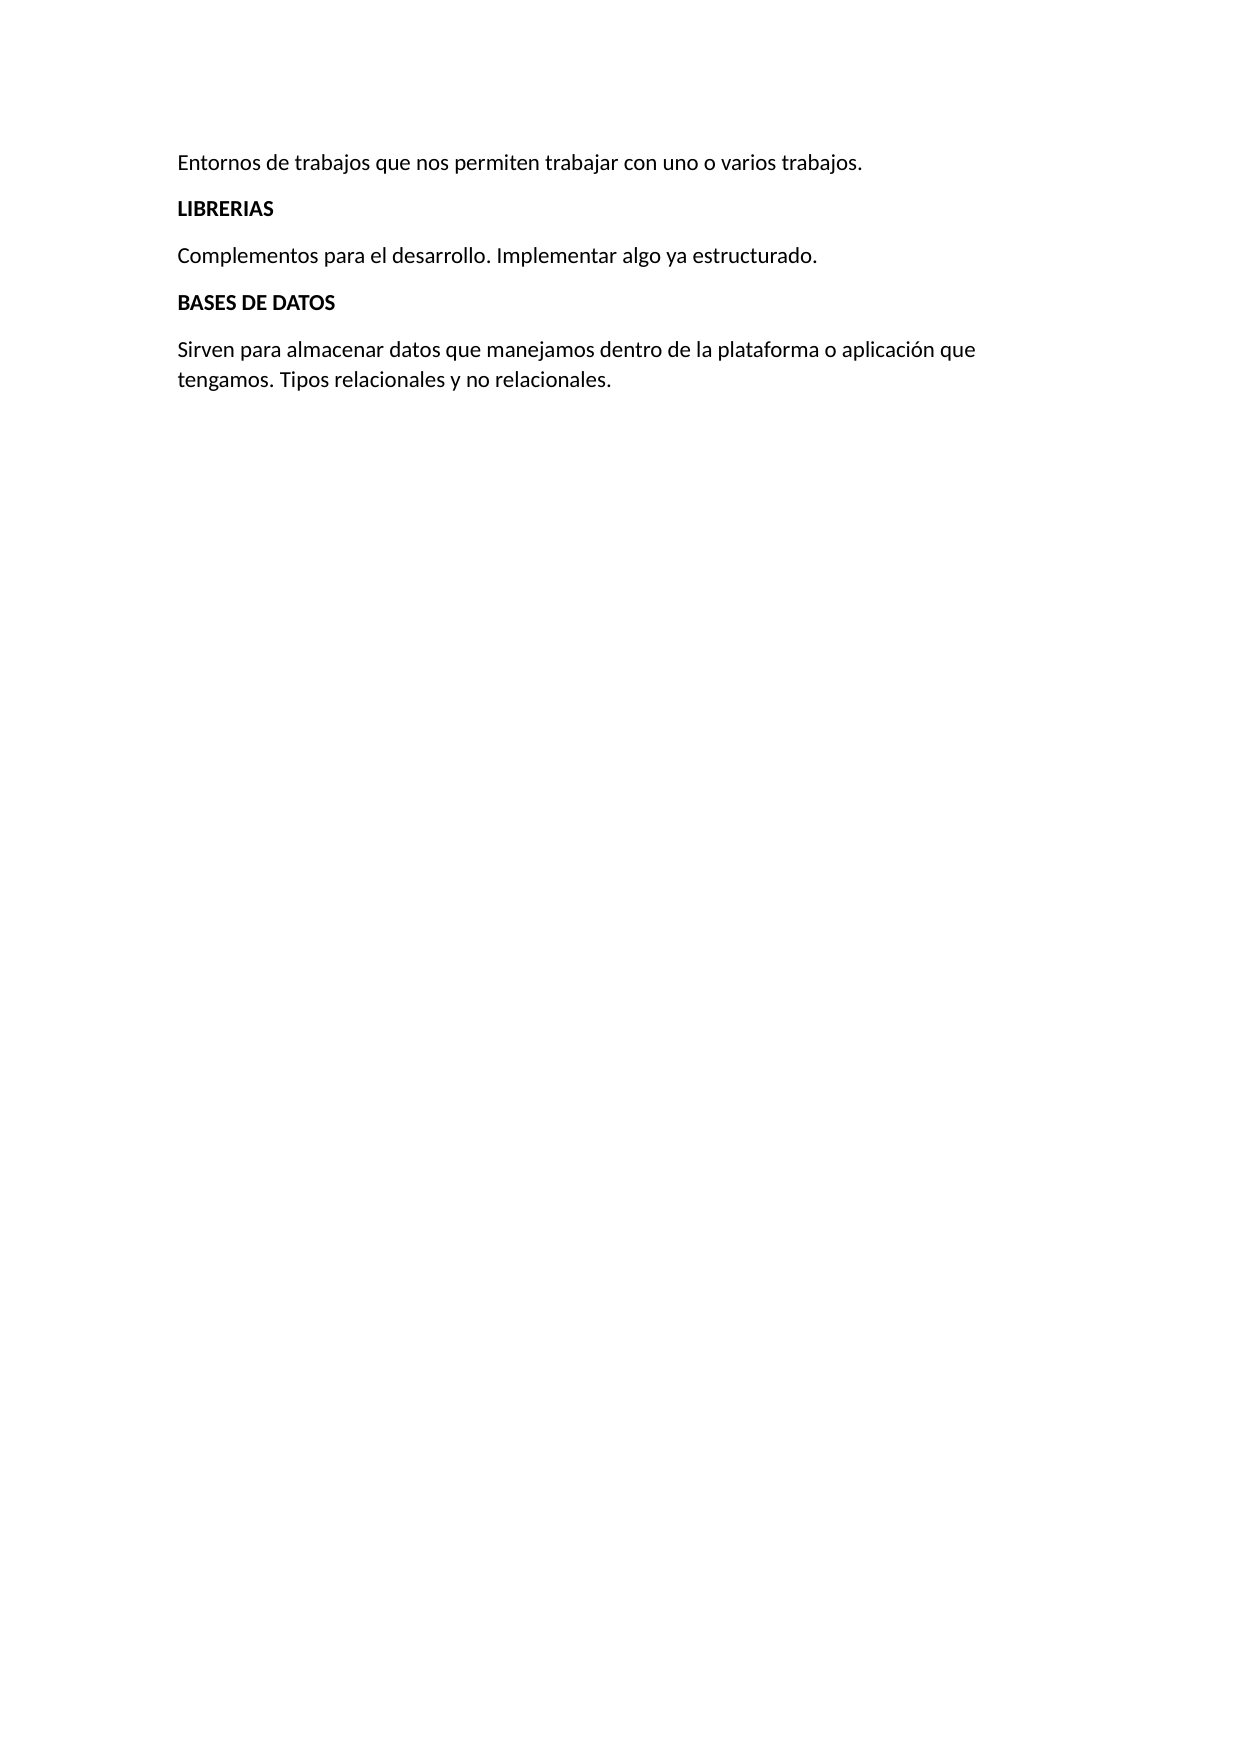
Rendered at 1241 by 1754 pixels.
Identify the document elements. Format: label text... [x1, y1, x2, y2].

text Entornos de trabajos que nos permiten trabajar con uno o varios trabajos. [177, 148, 1063, 176]
text LIBRERIAS [177, 194, 1063, 222]
text BASES DE DATOS [177, 288, 1063, 316]
text Complementos para el desarrollo. Implementar algo ya estructurado. [177, 241, 1063, 269]
text Sirven para almacenar datos que manejamos dentro de la plataforma o aplicación que tengamos. Tipos relacionales y no relacionales. [177, 335, 1063, 393]
